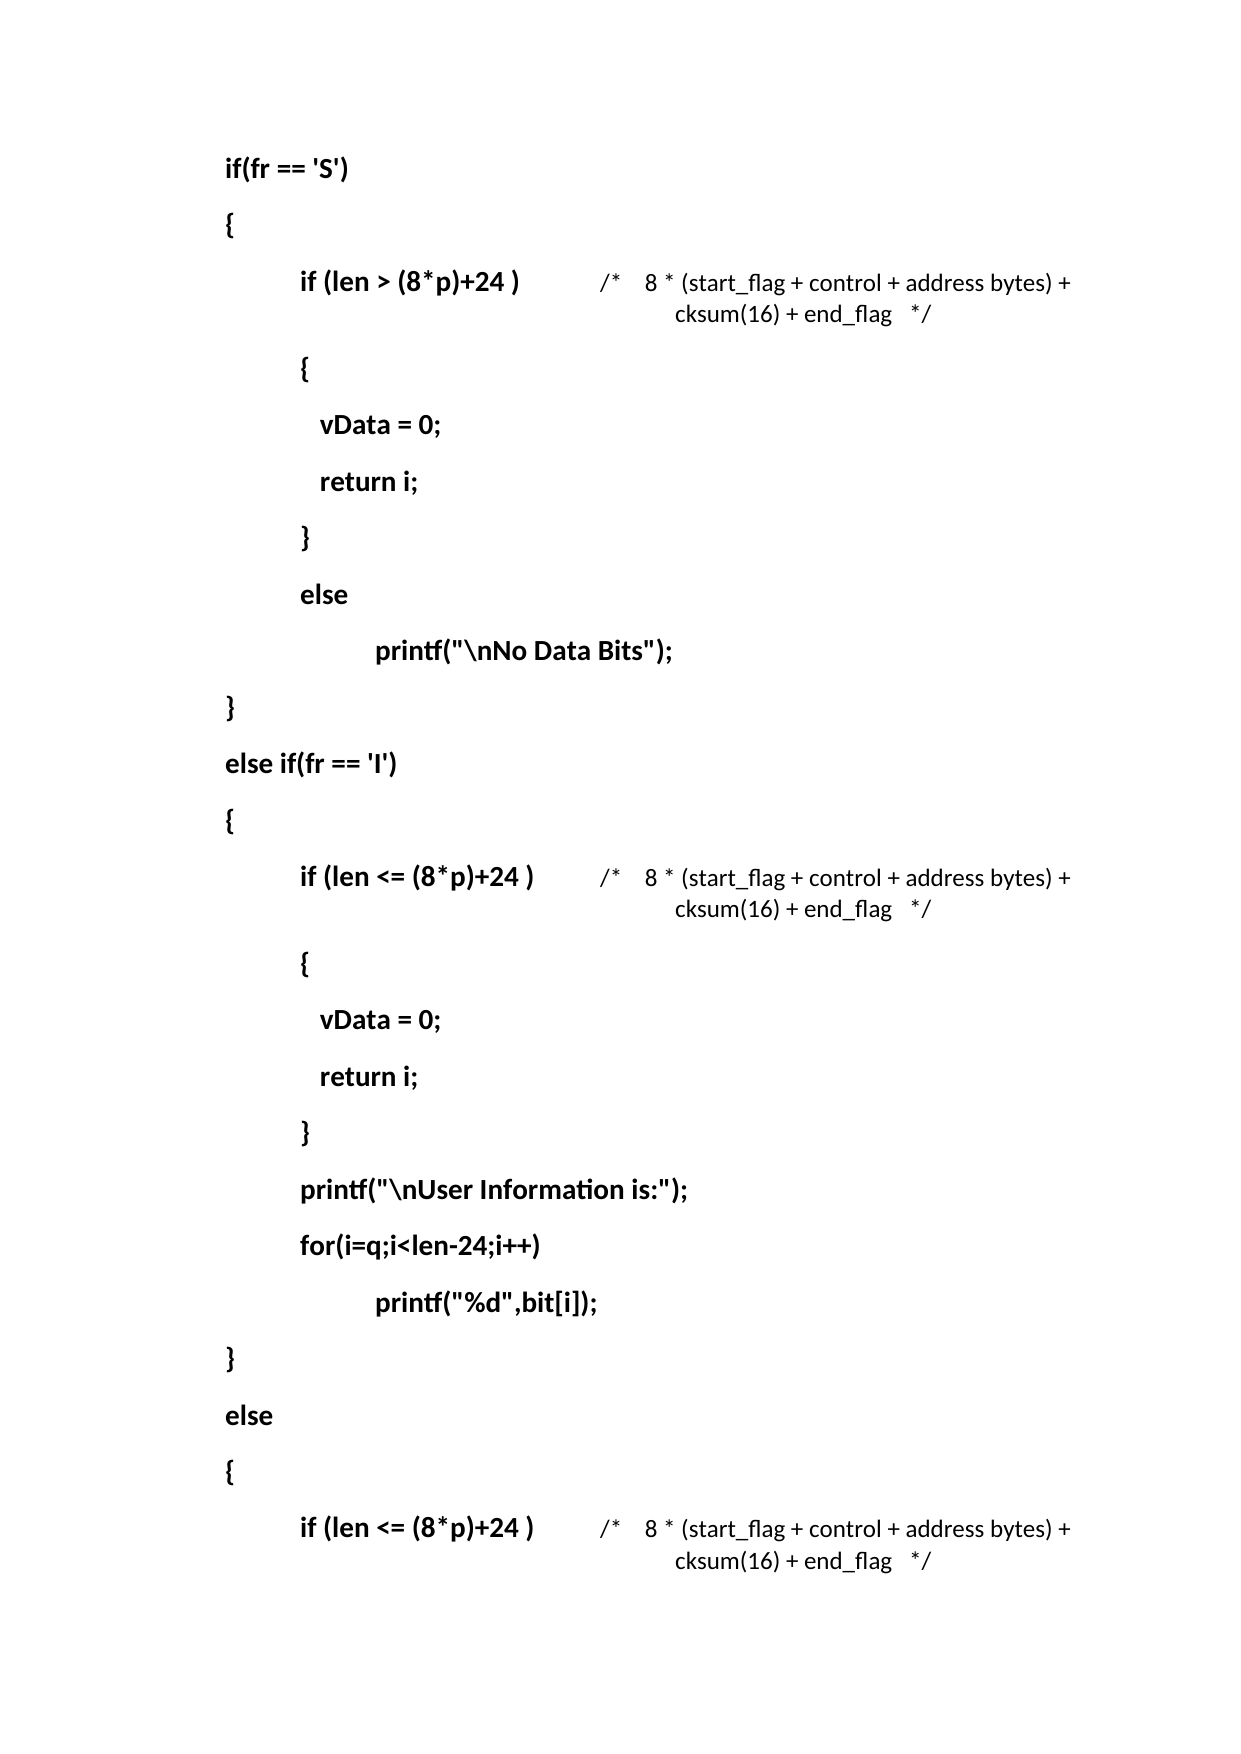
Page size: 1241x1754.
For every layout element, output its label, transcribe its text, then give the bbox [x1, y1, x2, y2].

text for(i=q;i<len-24;i++) [150, 1227, 1090, 1263]
text vData = 0; [150, 1001, 1090, 1037]
text } [150, 1114, 1090, 1150]
text if(fr == 'S') [150, 150, 1090, 186]
text return i; [150, 463, 1090, 498]
text if (len > (8*p)+24 ) /* 8 * (start_flag + control + address bytes) + cksum(16) + end_flag */ [150, 263, 1090, 329]
text if (len <= (8*p)+24 ) /* 8 * (start_flag + control + address bytes) + cksum(16) + end_flag */ [150, 1509, 1090, 1576]
text { [150, 350, 1090, 386]
text vData = 0; [150, 406, 1090, 442]
text { [150, 802, 1090, 837]
text printf("%d",bit[i]); [150, 1284, 1090, 1319]
text else [150, 1397, 1090, 1432]
text if (len <= (8*p)+24 ) /* 8 * (start_flag + control + address bytes) + cksum(16) + end_flag */ [150, 858, 1090, 924]
text return i; [150, 1058, 1090, 1093]
text } [150, 519, 1090, 555]
text { [150, 945, 1090, 981]
text printf("\nUser Information is:"); [150, 1171, 1090, 1206]
text { [150, 1453, 1090, 1489]
text else [150, 576, 1090, 611]
text { [150, 206, 1090, 242]
text printf("\nNo Data Bits"); [150, 632, 1090, 668]
text else if(fr == 'I') [150, 745, 1090, 781]
text } [150, 689, 1090, 724]
text } [150, 1340, 1090, 1376]
